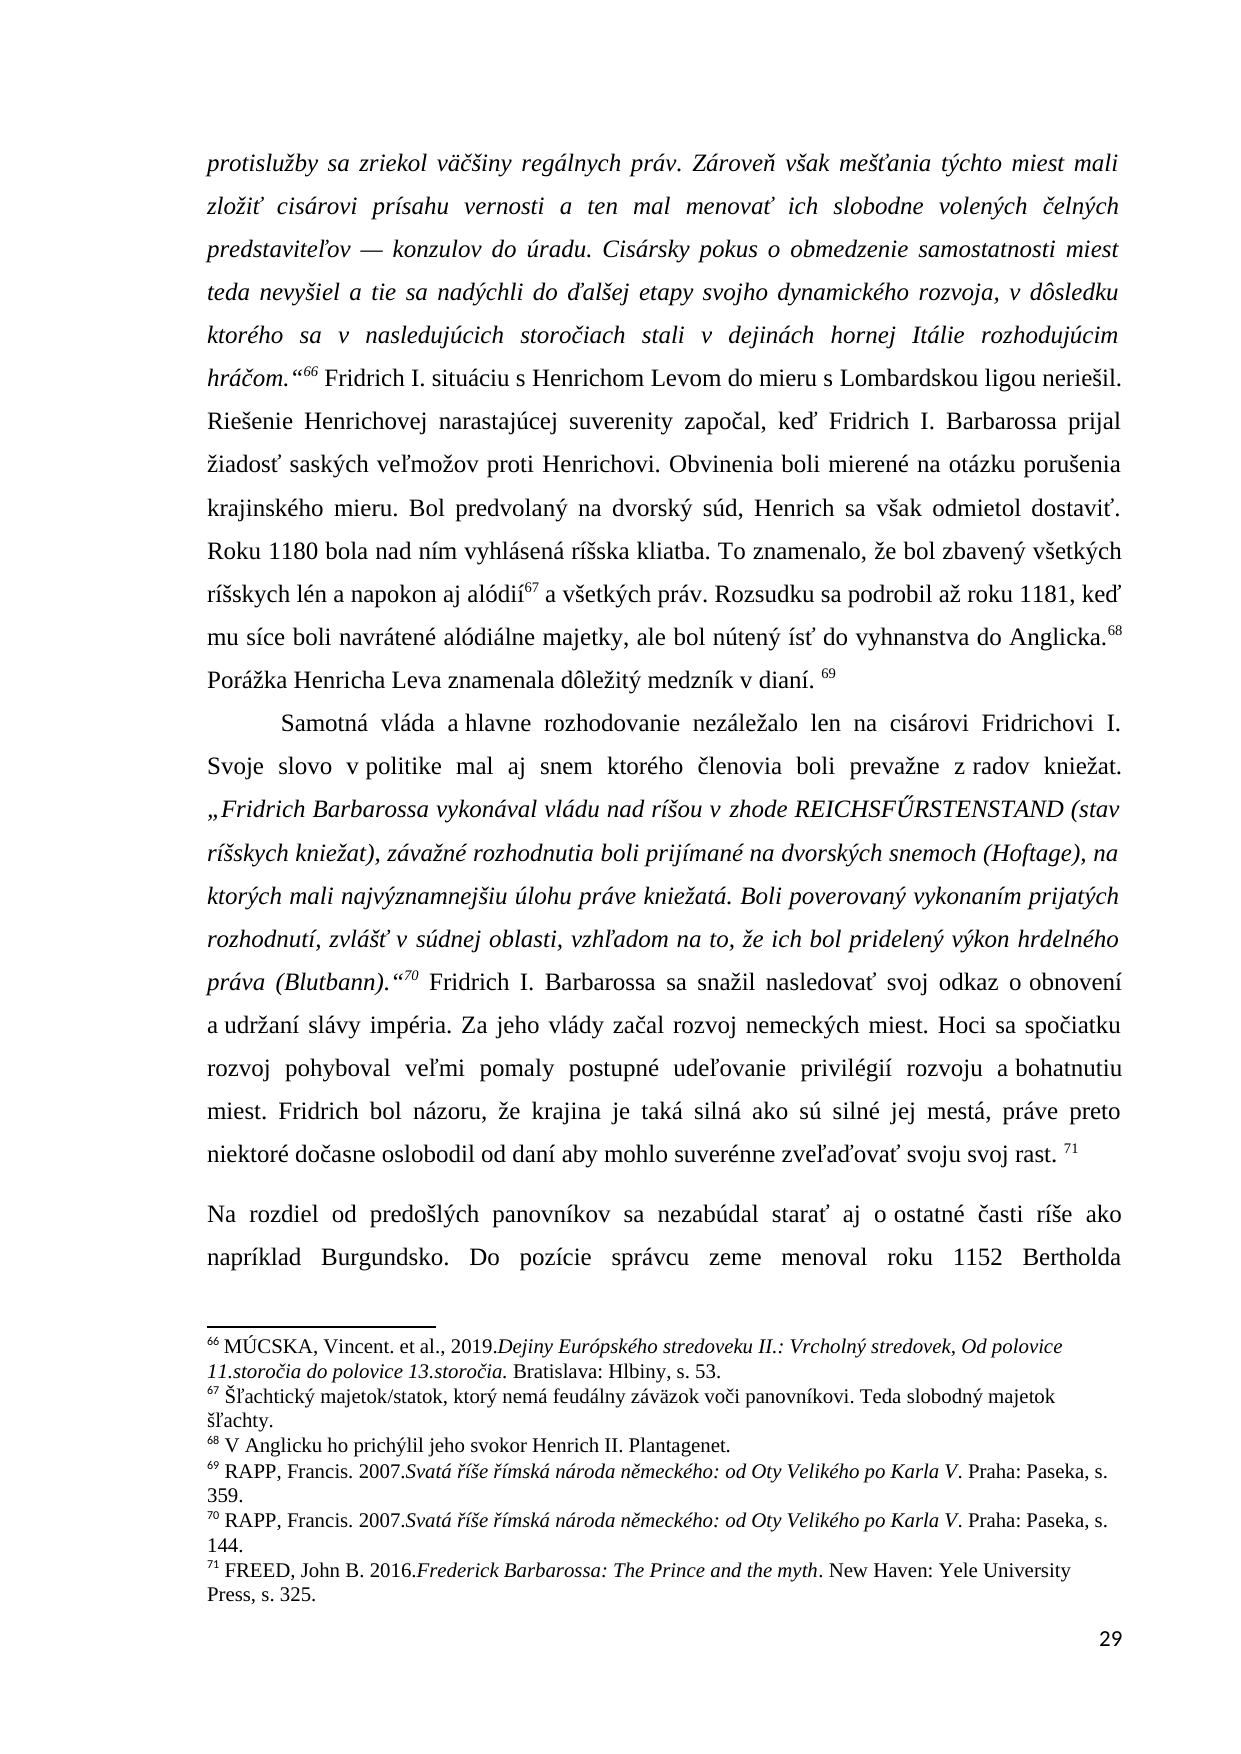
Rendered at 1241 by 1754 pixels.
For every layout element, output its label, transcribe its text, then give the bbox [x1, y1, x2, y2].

text Samotná vláda a hlavne rozhodovanie nezáležalo len na cisárovi Fridrichovi I. Svoje slovo v politike mal aj snem ktorého členovia boli prevažne z radov kniežat. „Fridrich Barbarossa vykonával vládu nad ríšou v zhode REICHSFŰRSTENSTAND (stav ríšskych kniežat), závažné rozhodnutia boli prijímané na dvorských snemoch (Hoftage), na ktorých mali najvýznamnejšiu úlohu práve kniežatá. Boli poverovaný vykonaním prijatých rozhodnutí, zvlášť v súdnej oblasti, vzhľadom na to, že ich bol pridelený výkon hrdelného práva (Blutbann).“ Fridrich I. Barbarossa sa snažil nasledovať svoj odkaz o obnovení a udržaní slávy impéria. Za jeho vlády začal rozvoj nemeckých miest. Hoci sa spočiatku rozvoj pohyboval veľmi pomaly postupné udeľovanie privilégií rozvoju a bohatnutiu miest. Fridrich bol názoru, že krajina je taká silná ako sú silné jej mestá, práve preto niektoré dočasne oslobodil od daní aby mohlo suverénne zveľaďovať svoju svoj rast. [207, 708, 1122, 1168]
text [207, 1199, 1122, 1271]
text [207, 148, 1122, 694]
